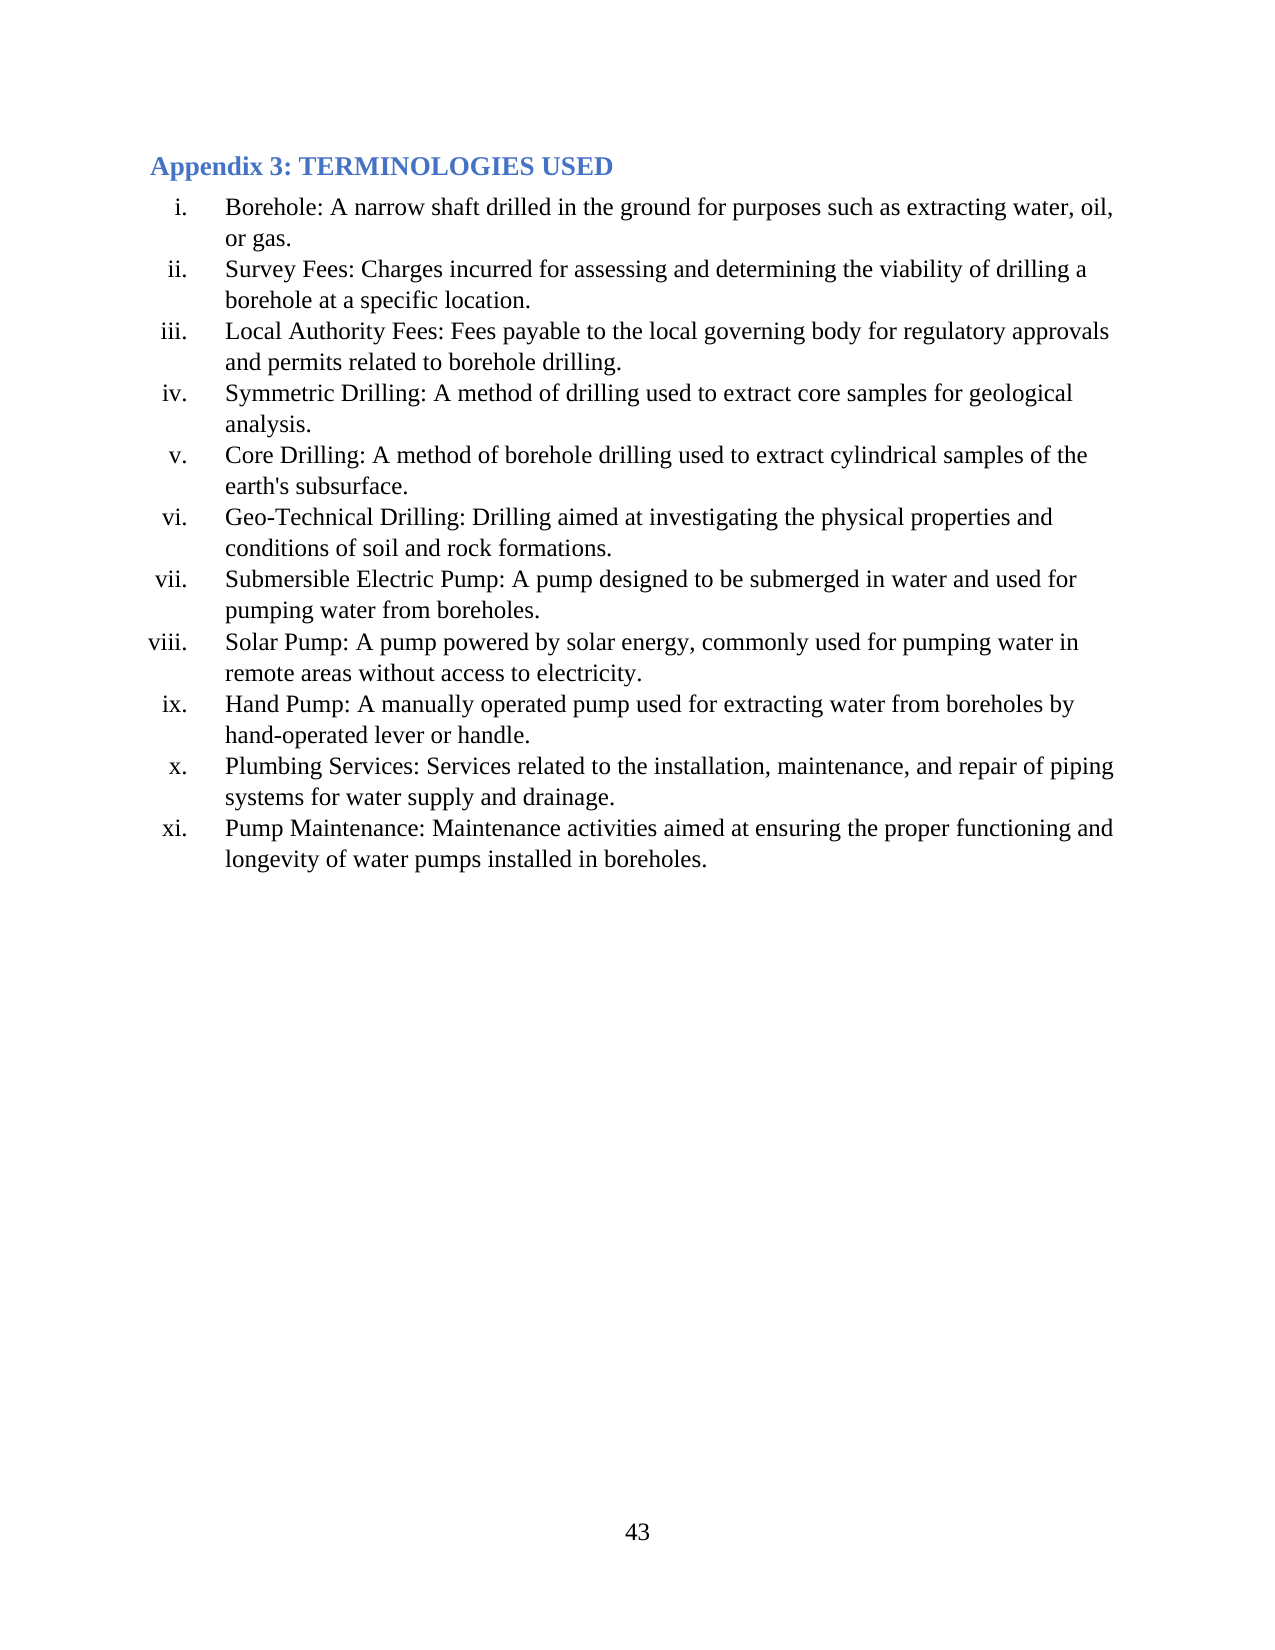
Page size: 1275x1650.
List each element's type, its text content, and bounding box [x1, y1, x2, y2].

list Symmetric Drilling: A method of drilling used to extract core samples for geological analysis. [187, 378, 1125, 438]
list Survey Fees: Charges incurred for assessing and determining the viability of drilling a borehole at a specific location. [187, 254, 1125, 314]
list Geo-Technical Drilling: Drilling aimed at investigating the physical properties and conditions of soil and rock formations. [187, 502, 1125, 562]
list Local Authority Fees: Fees payable to the local governing body for regulatory approvals and permits related to borehole drilling. [187, 316, 1125, 376]
list Pump Maintenance: Maintenance activities aimed at ensuring the proper functioning and longevity of water pumps installed in boreholes. [187, 813, 1125, 873]
list Solar Pump: A pump powered by solar energy, commonly used for pumping water in remote areas without access to electricity. [187, 627, 1125, 686]
list Submersible Electric Pump: A pump designed to be submerged in water and used for pumping water from boreholes. [187, 564, 1125, 624]
list Borehole: A narrow shaft drilled in the ground for purposes such as extracting water, oil, or gas. [187, 192, 1125, 252]
list Hand Pump: A manually operated pump used for extracting water from boreholes by hand-operated lever or handle. [187, 689, 1125, 748]
list Core Drilling: A method of borehole drilling used to extract cylindrical samples of the earth's subsurface. [187, 440, 1125, 500]
subtitle Appendix 3: TERMINOLOGIES USED [150, 150, 1125, 181]
list Plumbing Services: Services related to the installation, maintenance, and repair of piping systems for water supply and drainage. [187, 751, 1125, 811]
